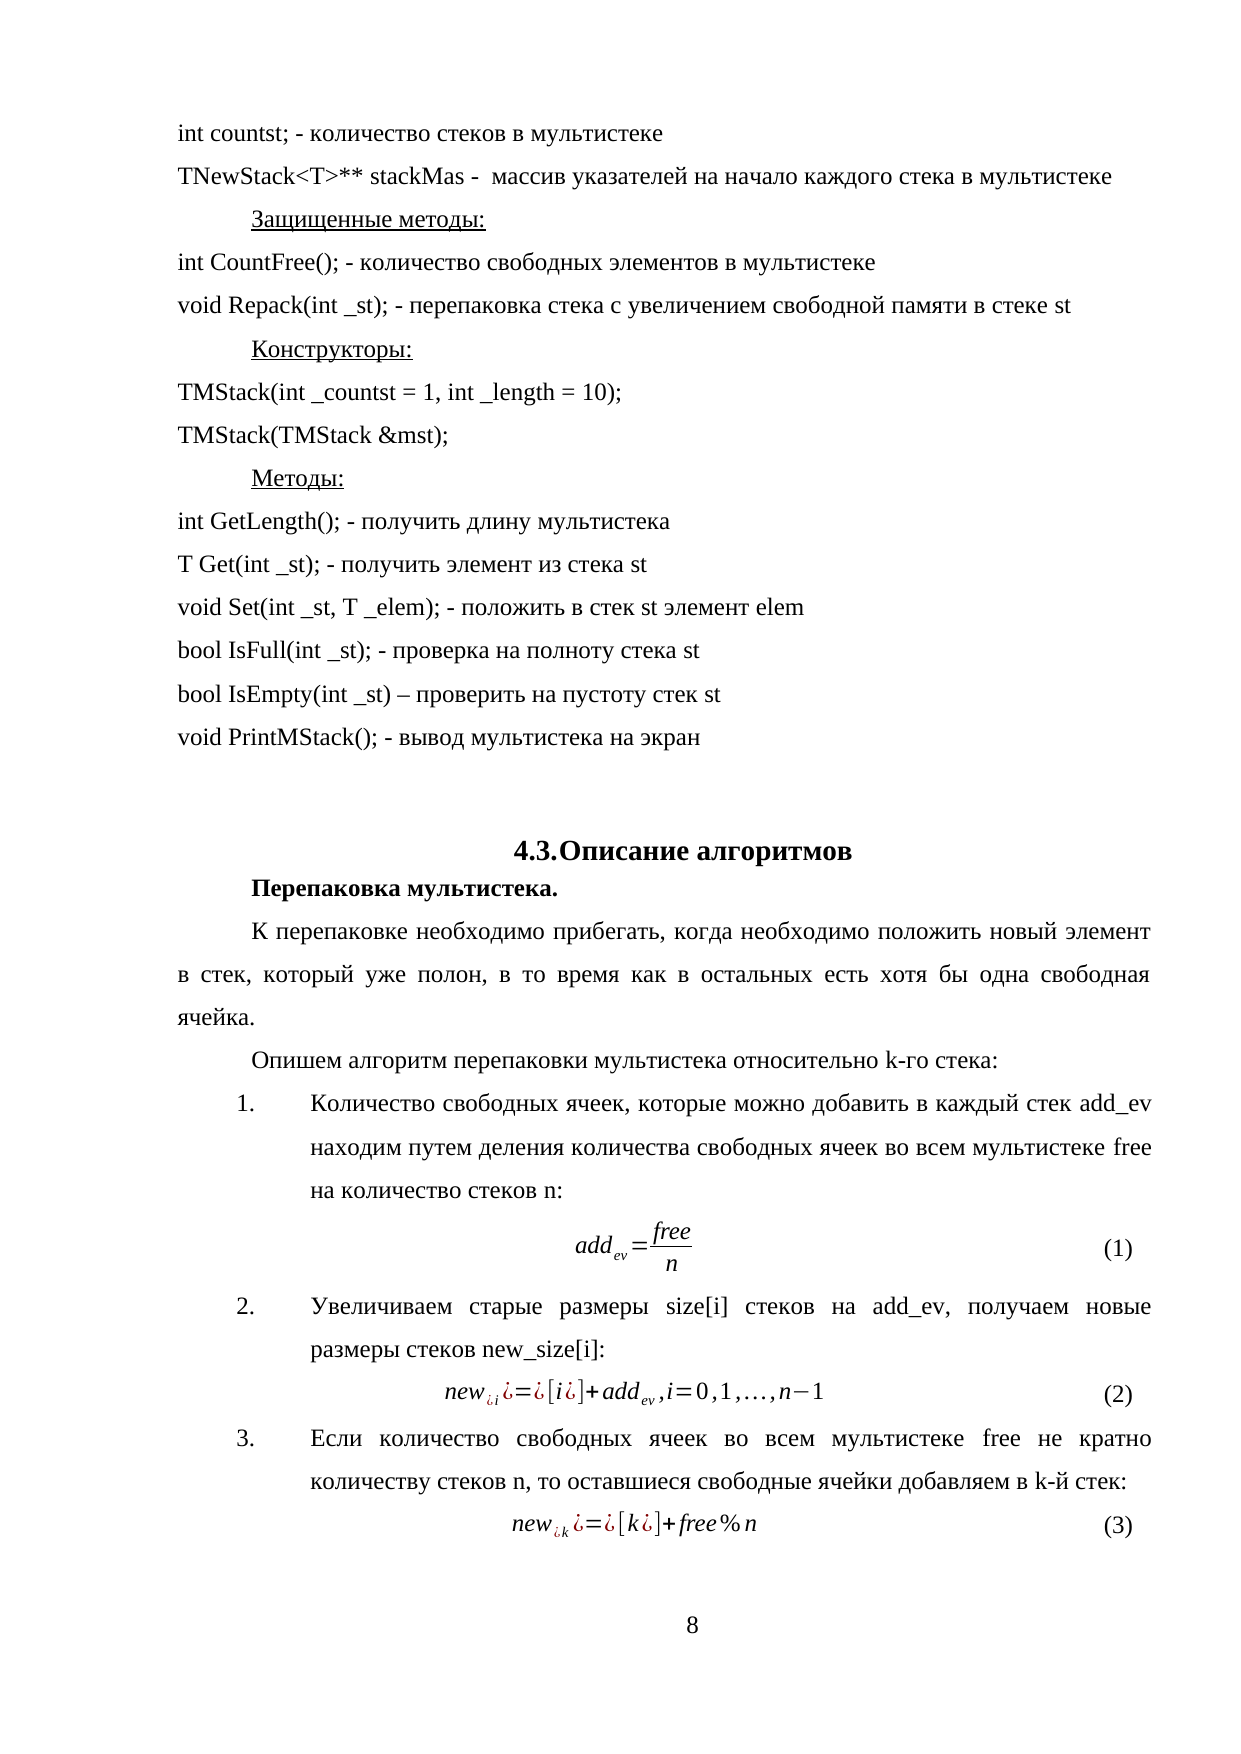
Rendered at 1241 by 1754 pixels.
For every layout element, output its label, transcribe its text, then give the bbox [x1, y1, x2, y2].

text TMStack(TMStack &mst); [177, 420, 1152, 449]
text T Get(int _st); - получить элемент из стека st [177, 549, 1152, 578]
table_header [177, 1378, 1092, 1423]
text bool IsFull(int _st); - проверка на полноту стека st [177, 636, 1152, 664]
table_header (1) [1092, 1218, 1151, 1291]
list Увеличиваем старые размеры size[i] стеков на add_ev, получаем новые размеры стеков new_size[i]: [236, 1291, 1152, 1363]
text К перепаковке необходимо прибегать, когда необходимо положить новый элемент в стек, который уже полон, в то время как в остальных есть хотя бы одна свободная ячейка. [177, 916, 1152, 1031]
text bool IsEmpty(int _st) – проверить на пустоту стек st [177, 679, 1152, 707]
table_header (2) [1092, 1378, 1151, 1423]
text Опишем алгоритм перепаковки мультистека относительно k-го стека: [177, 1045, 1152, 1074]
text int countst; - количество стеков в мультистеке [177, 118, 1152, 147]
text Защищенные методы: [177, 204, 1152, 233]
text void Repack(int _st); - перепаковка стека с увеличением свободной памяти в стеке st [177, 291, 1152, 319]
list Если количество свободных ячеек во всем мультистеке free не кратно количеству стеков n, то оставшиеся свободные ячейки добавляем в k-й стек: [236, 1423, 1152, 1495]
text int CountFree(); - количество свободных элементов в мультистеке [177, 247, 1152, 276]
text void Set(int _st, T _elem); - положить в стек st элемент elem [177, 592, 1152, 621]
text Методы: [177, 463, 1152, 492]
text TMStack(int _countst = 1, int _length = 10); [177, 377, 1152, 406]
list Количество свободных ячеек, которые можно добавить в каждый стек add_ev находим путем деления количества свободных ячеек во всем мультистеке free на количество стеков n: [236, 1088, 1152, 1203]
text Перепаковка мультистека. [177, 873, 1152, 902]
table_header (3) [1092, 1509, 1151, 1555]
table_header [177, 1509, 1092, 1555]
text Конструкторы: [177, 334, 1152, 362]
text int GetLength(); - получить длину мультистека [177, 506, 1152, 535]
text void PrintMStack(); - вывод мультистека на экран [177, 722, 1152, 751]
text TNewStack<T>** stackMas - массив указателей на начало каждого стека в мультистеке [177, 161, 1152, 190]
table_header [177, 1218, 1092, 1291]
subtitle Описание алгоритмов [215, 833, 1152, 867]
